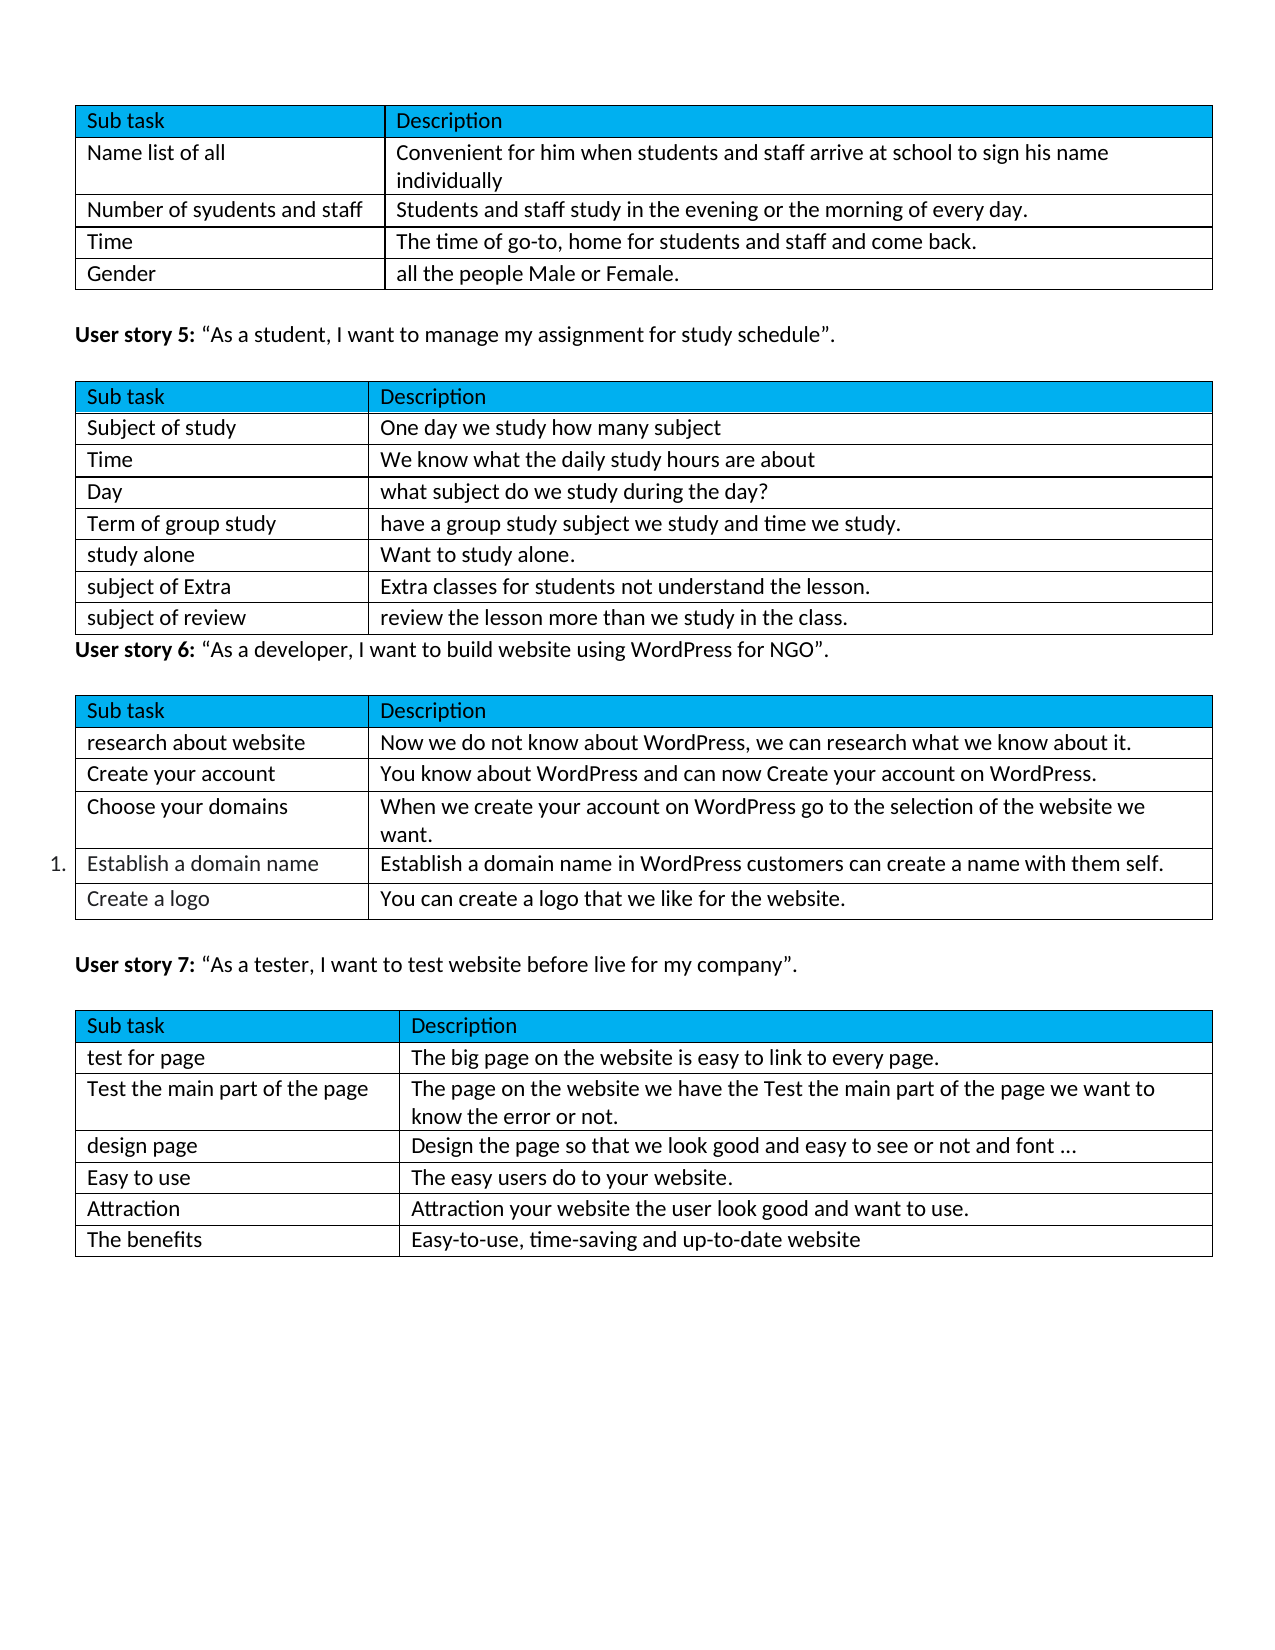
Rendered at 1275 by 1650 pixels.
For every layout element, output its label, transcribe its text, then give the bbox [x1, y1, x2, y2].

table_cell Time [76, 445, 368, 476]
table_cell Choose your domains [76, 792, 368, 848]
table_cell Establish a domain name [76, 849, 368, 883]
table_cell Easy to use [76, 1163, 399, 1193]
table_header Description [369, 696, 1212, 727]
table_cell Now we do not know about WordPress, we can research what we know about it. [369, 728, 1212, 758]
table_cell The easy users do to your website. [400, 1163, 1212, 1193]
table_cell subject of Extra [76, 572, 368, 602]
table_cell Create a logo [76, 884, 368, 918]
text User story 5: “As a student, I want to manage my assignment for study schedule”. [75, 321, 1200, 348]
table_cell subject of review [76, 603, 368, 634]
table_cell design page [76, 1131, 399, 1162]
table_cell When we create your account on WordPress go to the selection of the website we want. [369, 792, 1212, 848]
table_header Description [386, 106, 1212, 137]
text User story 6: “As a developer, I want to build website using WordPress for NGO”. [75, 635, 1200, 663]
table_cell Test the main part of the page [76, 1074, 399, 1130]
table_cell You know about WordPress and can now Create your account on WordPress. [369, 759, 1212, 791]
table_cell Subject of study [76, 414, 368, 444]
table_header Sub task [76, 106, 384, 137]
table_cell test for page [76, 1043, 399, 1073]
table_header Sub task [76, 696, 368, 727]
table_cell Attraction [76, 1194, 399, 1224]
table_cell research about website [76, 728, 368, 758]
table_cell Easy-to-use, time-saving and up-to-date website [400, 1226, 1212, 1256]
table_cell Name list​ of all [76, 138, 384, 194]
table_header Sub task [76, 382, 368, 412]
table_cell The big page on the website is easy to link to every page. [400, 1043, 1212, 1073]
table_cell Establish a domain name​​ in WordPress customers can create a name with them self. [369, 849, 1212, 883]
table_cell Create your account [76, 759, 368, 791]
table_header Description [400, 1011, 1212, 1042]
table_cell study alone [76, 540, 368, 571]
table_cell Design the page so that we look good and easy to see or not and font ... [400, 1131, 1212, 1162]
table_cell Term of group study [76, 509, 368, 539]
table_cell Number of syudents and staff [76, 195, 384, 226]
table_header Description [369, 382, 1212, 412]
table_cell The benefits​ [76, 1226, 399, 1256]
table_cell The time of go-to, home for students and staff and come back. [386, 228, 1212, 258]
table_cell Gender [76, 259, 384, 289]
table_header Sub task [76, 1011, 399, 1042]
table_cell Day [76, 478, 368, 508]
table_cell Want to study alone. [369, 540, 1212, 571]
table_cell review the lesson more than we study in the class. [369, 603, 1212, 634]
table_cell One day we study how many subject [369, 414, 1212, 444]
table_cell Extra classes for students ​not understand the lesson. [369, 572, 1212, 602]
table_cell all the people Male or Female. [386, 259, 1212, 289]
table_cell Students and staff​​ ​study in the evening or the morning of every day. [386, 195, 1212, 226]
table_cell Convenient for him when students and staff arrive at school to sign his name individually [386, 138, 1212, 194]
table_cell Time [76, 228, 384, 258]
table_cell You can create a logo that we like​​​ for the website. [369, 884, 1212, 918]
table_cell Attraction your website the user look good and want to use. [400, 1194, 1212, 1224]
text User story 7: “As a tester, I want to test website before live for my company”. [75, 950, 1200, 978]
table_cell We know what the daily study hours are about [369, 445, 1212, 476]
table_cell what subject do we study during the day? [369, 478, 1212, 508]
table_cell The page on the website we have the Test the main part of the page we want to know the error or not. [400, 1074, 1212, 1130]
table_cell have a group study subject we study and time we study. [369, 509, 1212, 539]
